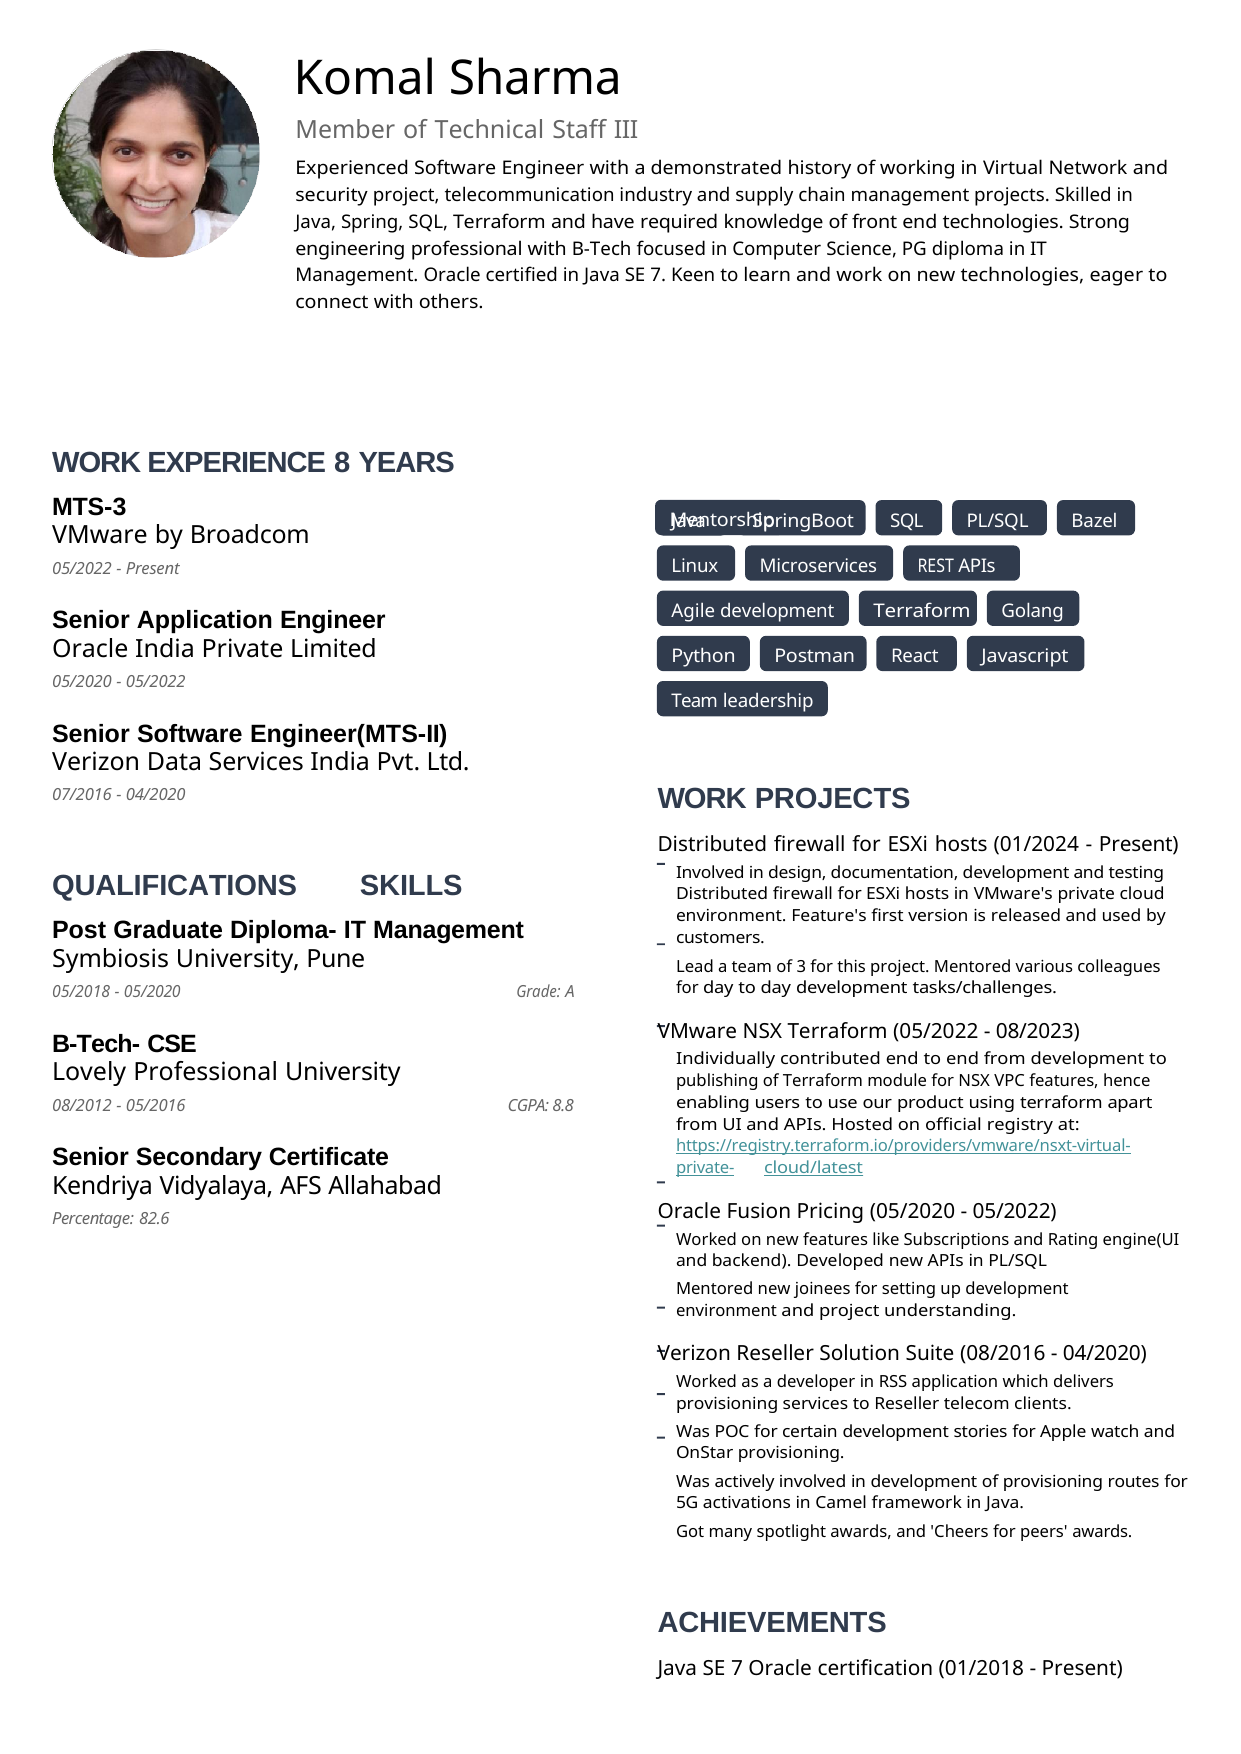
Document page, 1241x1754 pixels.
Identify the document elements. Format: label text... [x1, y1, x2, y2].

title Komal Sharma [293, 43, 1196, 109]
subtitle VMware by Broadcom [52, 521, 579, 550]
picture [51, 49, 260, 258]
subtitle Senior Application Engineer [52, 606, 579, 634]
subtitle Kendriya Vidyalaya, AFS Allahabad [52, 1171, 579, 1200]
text 05/2018 - 05/2020 Grade: A [52, 980, 579, 1002]
text WORK PROJECTS [657, 781, 1196, 814]
subtitle Oracle Fusion Pricing (05/2020 - 05/2022) [657, 1196, 1196, 1224]
subtitle Lovely Professional University [52, 1058, 579, 1086]
subtitle Senior Software Engineer(MTS-II) [52, 719, 579, 748]
text Individually contributed end to end from development to publishing of Terraform module for NSX VPC features, hence enabling users to use our product using terraform apart from UI and APIs. Hosted on official registry at: https://registry.terraform.io/providers/vmware/nsxt-virtual-private- cloud/latest [676, 1047, 1188, 1178]
subtitle Oracle India Private Limited [52, 634, 579, 663]
text Mentored new joinees for setting up development environment and project understanding. [676, 1277, 1165, 1321]
subtitle MTS-3 [52, 492, 579, 521]
text 05/2022 - Present [52, 556, 579, 579]
subtitle Distributed firewall for ESXi hosts (01/2024 - Present) [657, 829, 1196, 858]
subtitle Symbiosis University, Pune [52, 944, 579, 973]
subtitle Verizon Data Services India Pvt. Ltd. [52, 748, 579, 776]
subtitle Verizon Reseller Solution Suite (08/2016 - 04/2020) [657, 1338, 1196, 1367]
subtitle WORK EXPERIENCE 8 YEARS [52, 445, 579, 478]
subtitle B-Tech- CSE [52, 1029, 579, 1058]
text Worked as a developer in RSS application which delivers provisioning services to Reseller telecom clients. [676, 1370, 1165, 1414]
text 08/2012 - 05/2016 CGPA: 8.8 [52, 1093, 579, 1116]
text Worked on new features like Subscriptions and Rating engine(UI and backend). Developed new APIs in PL/SQL [676, 1228, 1180, 1271]
text Percentage: 82.6 [52, 1206, 579, 1229]
text Got many spotlight awards, and 'Cheers for peers' awards. [676, 1519, 1196, 1542]
subtitle ACHIEVEMENTS [657, 1605, 1196, 1638]
subtitle Post Graduate Diploma- IT Management [52, 916, 579, 944]
subtitle VMware NSX Terraform (05/2022 - 08/2023) [657, 1016, 1196, 1044]
subtitle QUALIFICATIONS SKILLS [52, 868, 579, 902]
subtitle Senior Secondary Certificate [52, 1142, 579, 1171]
text Lead a team of 3 for this project. Mentored various colleagues for day to day development tasks/challenges. [676, 954, 1180, 998]
text Was actively involved in development of provisioning routes for 5G activations in Camel framework in Java. [676, 1470, 1196, 1513]
text Experienced Software Engineer with a demonstrated history of working in Virtual Network and security project, telecommunication industry and supply chain management projects. Skilled in Java, Spring, SQL, Terraform and have required knowledge of front end technologies. Strong engineering professional with B-Tech focused in Computer Science, PG diploma in IT Management. Oracle certified in Java SE 7. Keen to learn and work on new technologies, eager to connect with others. [295, 154, 1174, 314]
text Involved in design, documentation, development and testing Distributed firewall for ESXi hosts in VMware's private cloud environment. Feature's first version is released and used by customers. [676, 861, 1180, 948]
text 07/2016 - 04/2020 [52, 783, 579, 806]
text Java SE 7 Oracle certification (01/2018 - Present) Professional Scrum Master - I (12/2020 - Present) [657, 1653, 1196, 1681]
text 05/2020 - 05/2022 [52, 670, 579, 692]
text Member of Technical Staff III [295, 111, 1196, 146]
text Was POC for certain development stories for Apple watch and OnStar provisioning. [676, 1420, 1188, 1464]
